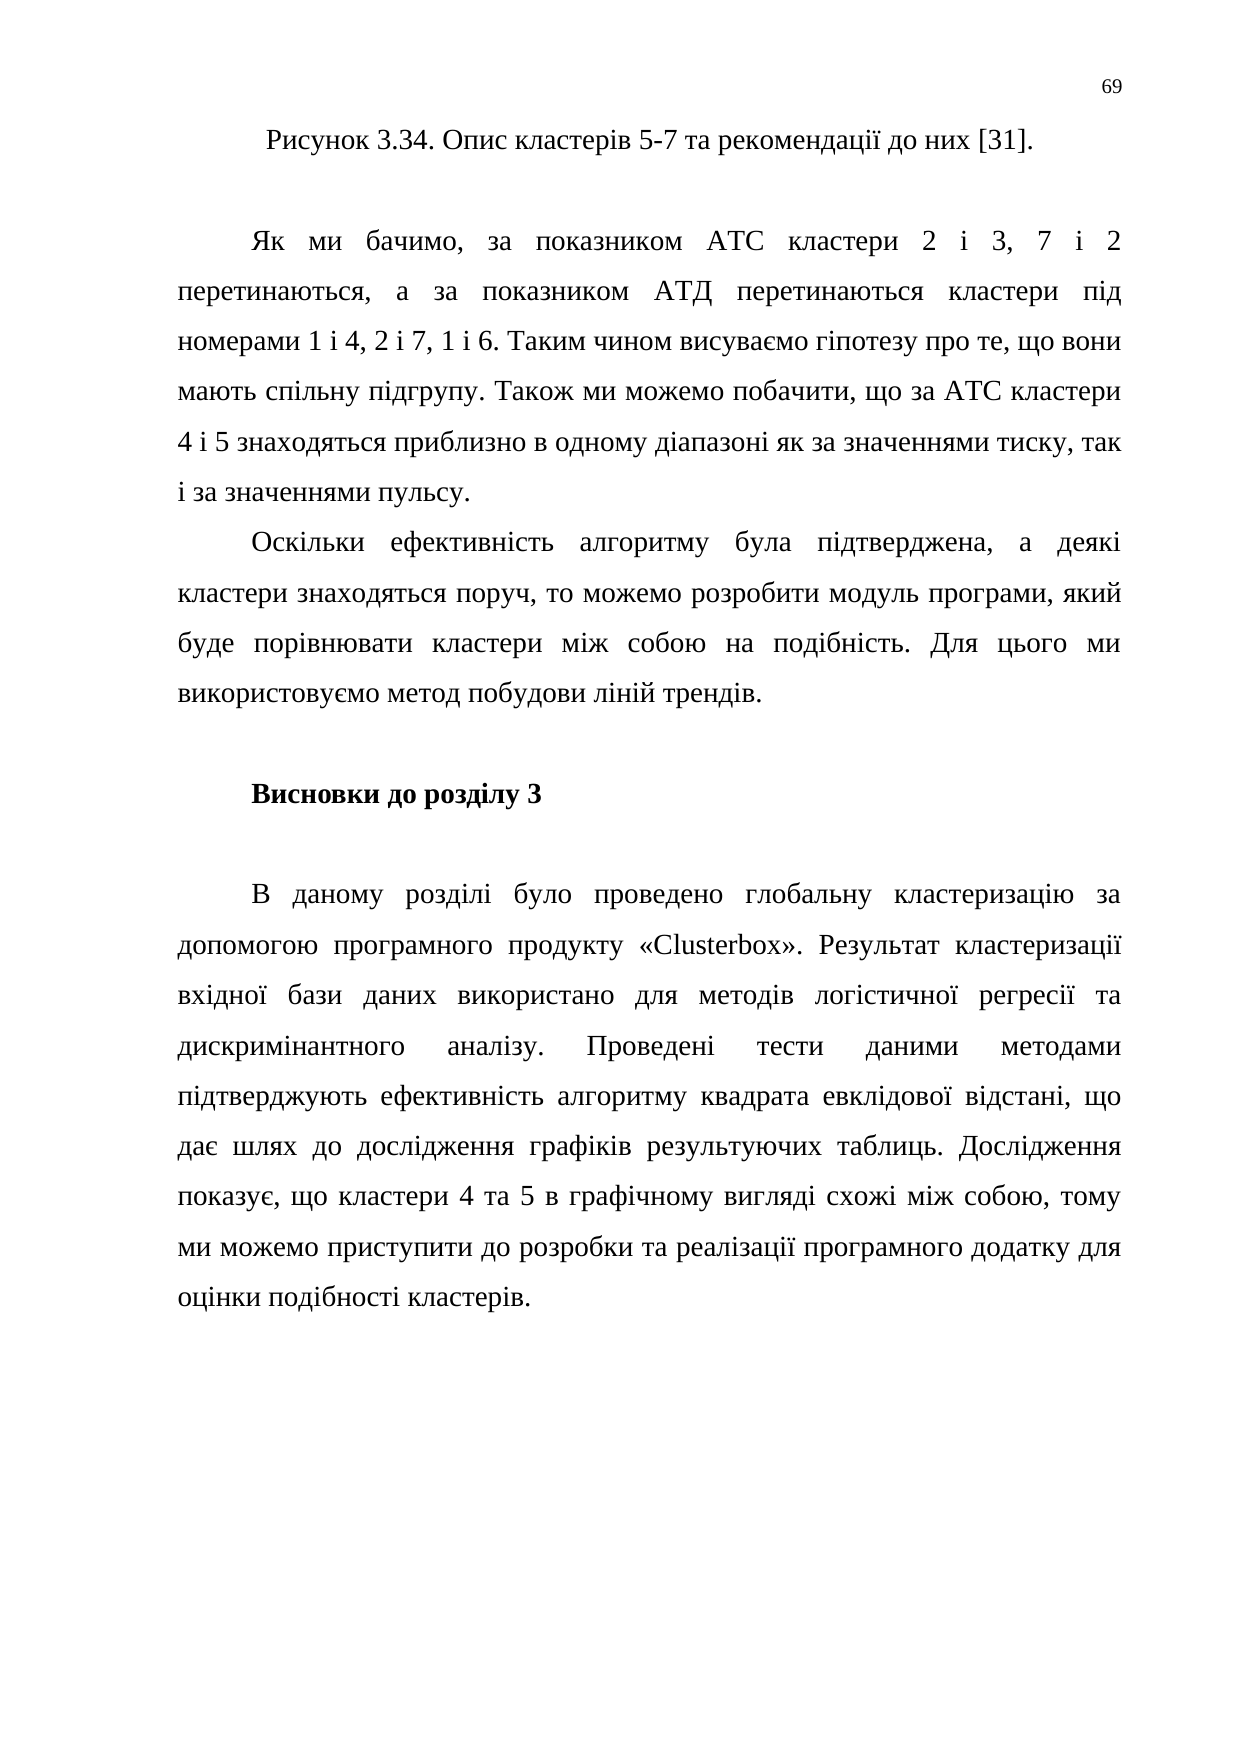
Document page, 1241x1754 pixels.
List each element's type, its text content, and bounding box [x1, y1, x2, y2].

subtitle Висновки до розділу 3 [177, 776, 1122, 809]
text Як ми бачимо, за показником АТС кластери 2 і 3, 7 і 2 перетинаються, а за показником АТД перетинаються кластери під номерами 1 і 4, 2 і 7, 1 і 6. Таким чином висуваємо гіпотезу про те, що вони мають спільну підгрупу. Також ми можемо побачити, що за АТС кластери 4 і 5 знаходяться приблизно в одному діапазоні як за значеннями тиску, так і за значеннями пульсу. [177, 223, 1122, 508]
text В даному розділі було проведено глобальну кластеризацію за допомогою програмного продукту «Clusterbox». Результат кластеризації вхідної бази даних використано для методів логістичної регресії та дискримінантного аналізу. Проведені тести даними методами підтверджують ефективність алгоритму квадрата евклідової відстані, що дає шлях до дослідження графіків результуючих таблиць. Дослідження показує, що кластери 4 та 5 в графічному вигляді схожі між собою, тому ми можемо приступити до розробки та реалізації програмного додатку для оцінки подібності кластерів. [177, 877, 1122, 1313]
text Оскільки ефективність алгоритму була підтверджена, а деякі кластери знаходяться поруч, то можемо розробити модуль програми, який буде порівнювати кластери між собою на подібність. Для цього ми використовуємо метод побудови ліній трендів. [177, 524, 1122, 709]
text Рисунок 3.34. Опис кластерів 5-7 та рекомендації до них [31]. [177, 122, 1122, 156]
